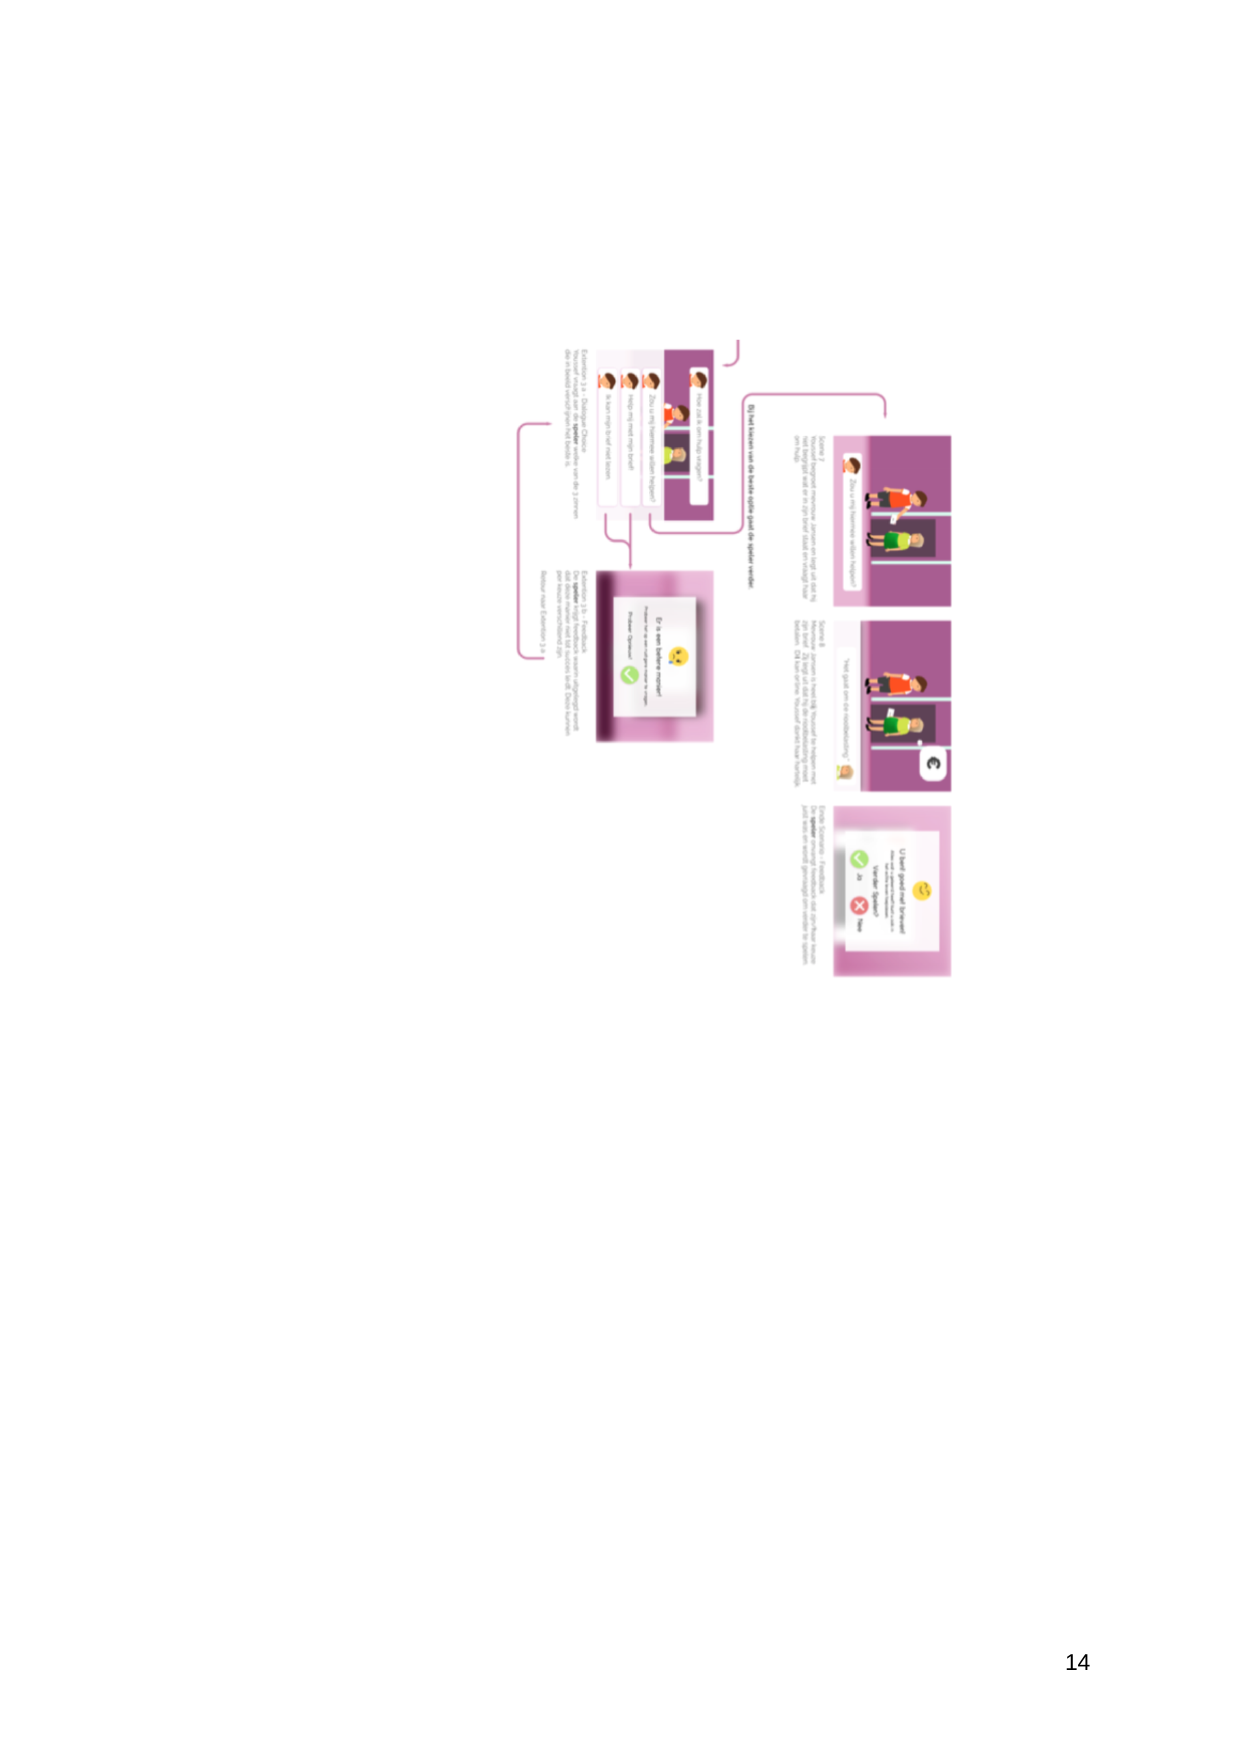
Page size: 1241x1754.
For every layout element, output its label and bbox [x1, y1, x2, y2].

picture [319, 340, 1038, 979]
